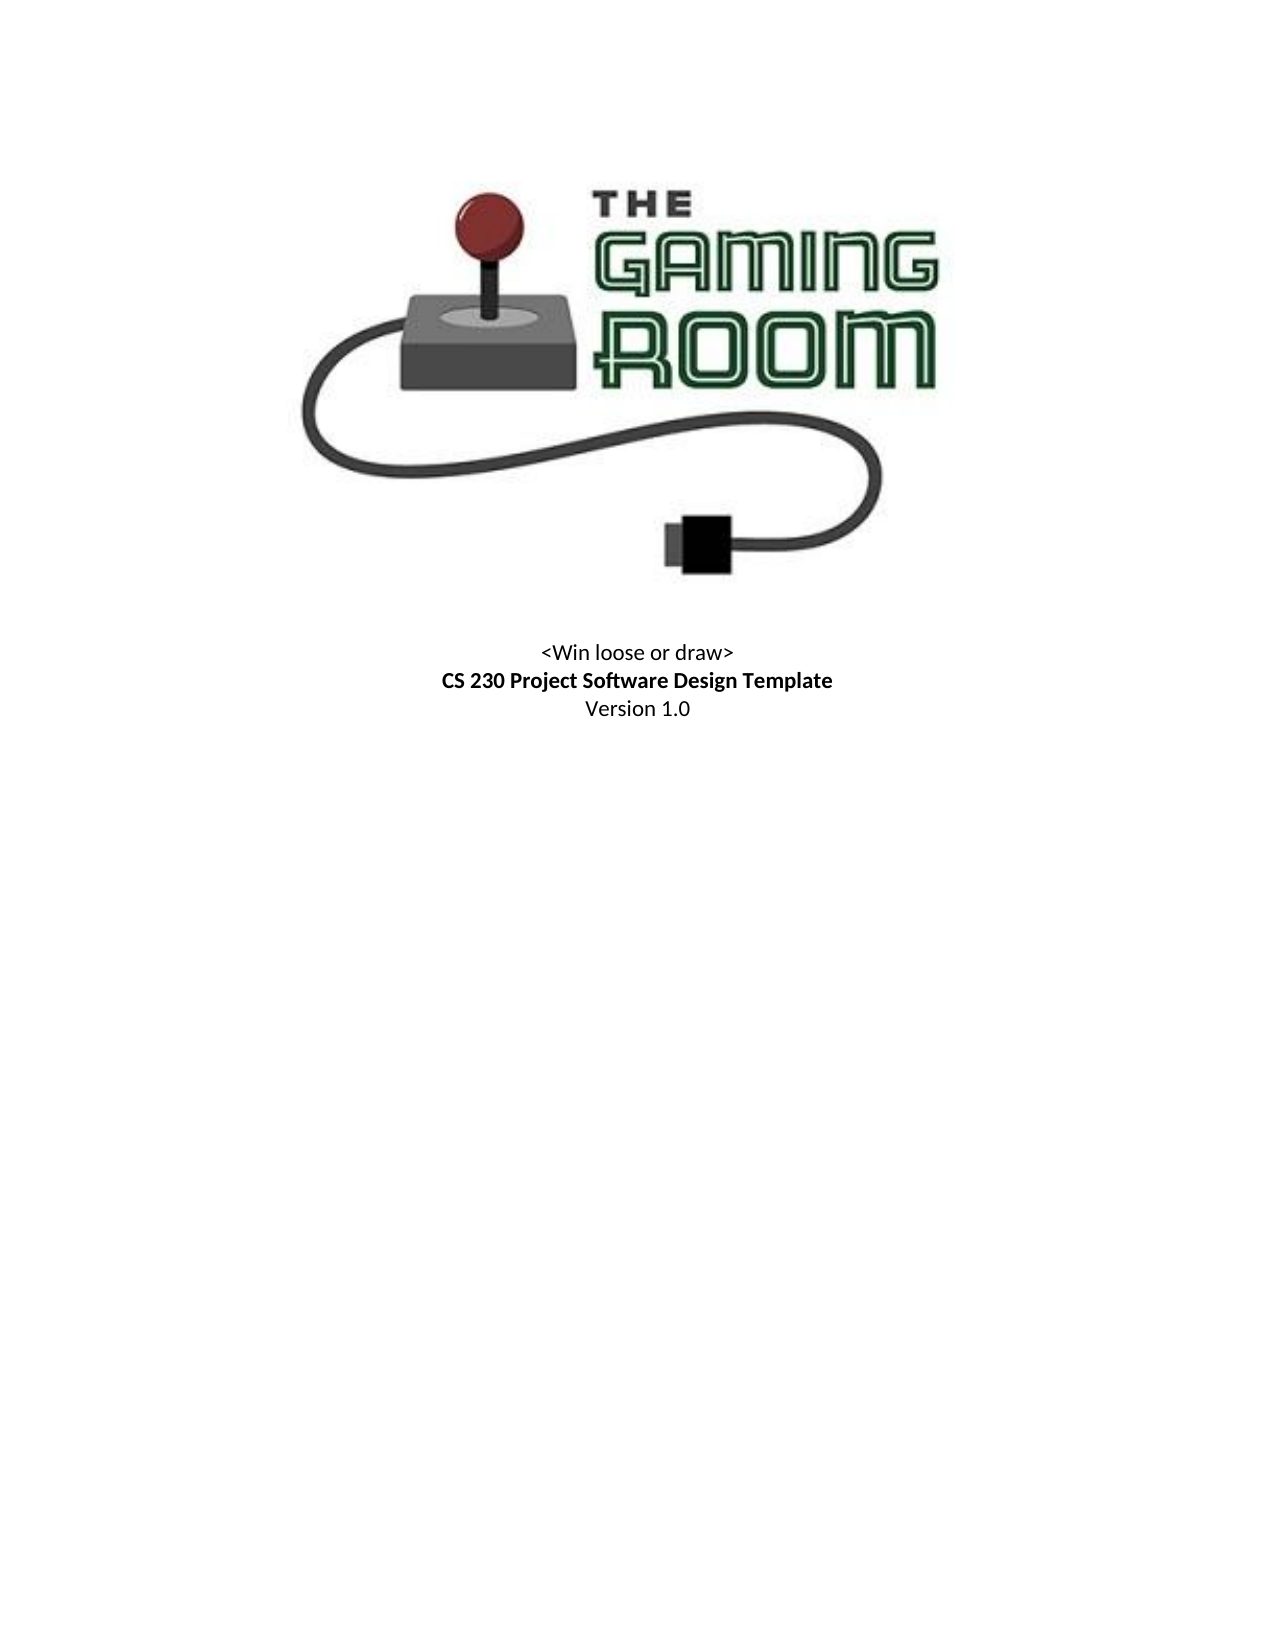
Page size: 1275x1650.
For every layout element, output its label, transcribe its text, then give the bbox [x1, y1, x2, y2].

title <Win loose or draw> [150, 638, 1125, 666]
picture [220, 150, 1055, 611]
text Version 1.0 [150, 694, 1125, 722]
subtitle CS 230 Project Software Design Template [150, 666, 1125, 694]
